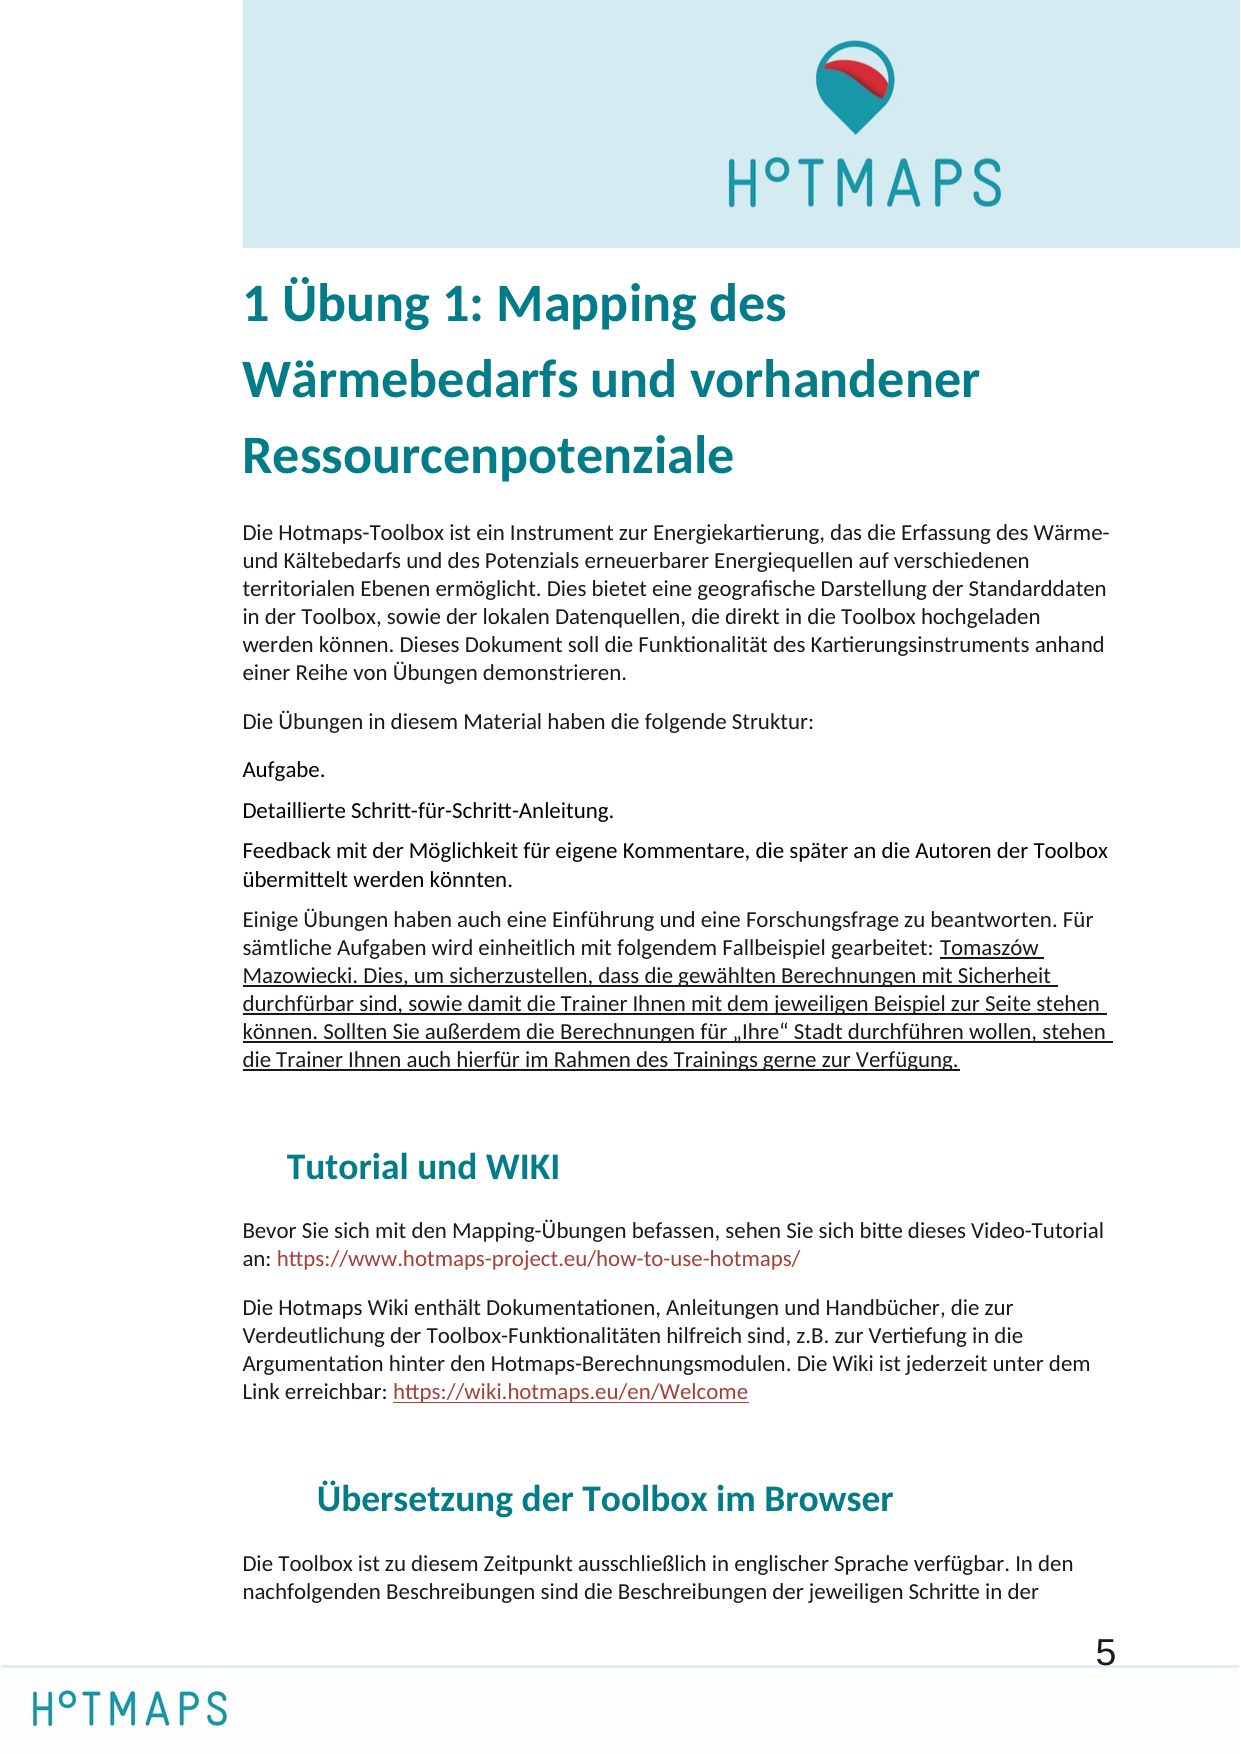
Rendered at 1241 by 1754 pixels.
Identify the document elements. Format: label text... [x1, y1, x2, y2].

text Die Hotmaps Wiki enthält Dokumentationen, Anleitungen und Handbücher, die zur Verdeutlichung der Toolbox-Funktionalitäten hilfreich sind, z.B. zur Vertiefung in die Argumentation hinter den Hotmaps-Berechnungsmodulen. Die Wiki ist jederzeit unter dem Link erreichbar: https://wiki.hotmaps.eu/en/Welcome [242, 1293, 1116, 1406]
text Einige Übungen haben auch eine Einführung und eine Forschungsfrage zu beantworten. Für sämtliche Aufgaben wird einheitlich mit folgendem Fallbeispiel gearbeitet: Tomaszów Mazowiecki. Dies, um sicherzustellen, dass die gewählten Berechnungen mit Sicherheit durchfürbar sind, sowie damit die Trainer Ihnen mit dem jeweiligen Beispiel zur Seite stehen können. Sollten Sie außerdem die Berechnungen für „Ihre“ Stadt durchführen wollen, stehen die Trainer Ihnen auch hierfür im Rahmen des Trainings gerne zur Verfügung. [242, 905, 1116, 1073]
text Bevor Sie sich mit den Mapping-Übungen befassen, sehen Sie sich bitte dieses Video-Tutorial an: https://www.hotmaps-project.eu/how-to-use-hotmaps/ [242, 1217, 1116, 1273]
subtitle Tutorial und WIKI [287, 1143, 1116, 1189]
list Aufgabe. [242, 756, 1116, 784]
subtitle Übersetzung der Toolbox im Browser [317, 1475, 1116, 1521]
picture [0, 1665, 1240, 1754]
text Die Übungen in diesem Material haben die folgende Struktur: [242, 707, 1116, 735]
list Feedback mit der Möglichkeit für eigene Kommentare, die später an die Autoren der Toolbox übermittelt werden könnten. [242, 837, 1116, 893]
list Detaillierte Schritt-für-Schritt-Anleitung. [242, 796, 1116, 824]
text Die Hotmaps-Toolbox ist ein Instrument zur Energiekartierung, das die Erfassung des Wärme- und Kältebedarfs und des Potenzials erneuerbarer Energiequellen auf verschiedenen territorialen Ebenen ermöglicht. Dies bietet eine geografische Darstellung der Standarddaten in der Toolbox, sowie der lokalen Datenquellen, die direkt in die Toolbox hochgeladen werden können. Dieses Dokument soll die Funktionalität des Kartierungsinstruments anhand einer Reihe von Übungen demonstrieren. [242, 518, 1116, 686]
picture [242, 0, 1241, 248]
subtitle Übung 1: Mapping des Wärmebedarfs und vorhandener Ressourcenpotenziale [242, 269, 1116, 487]
